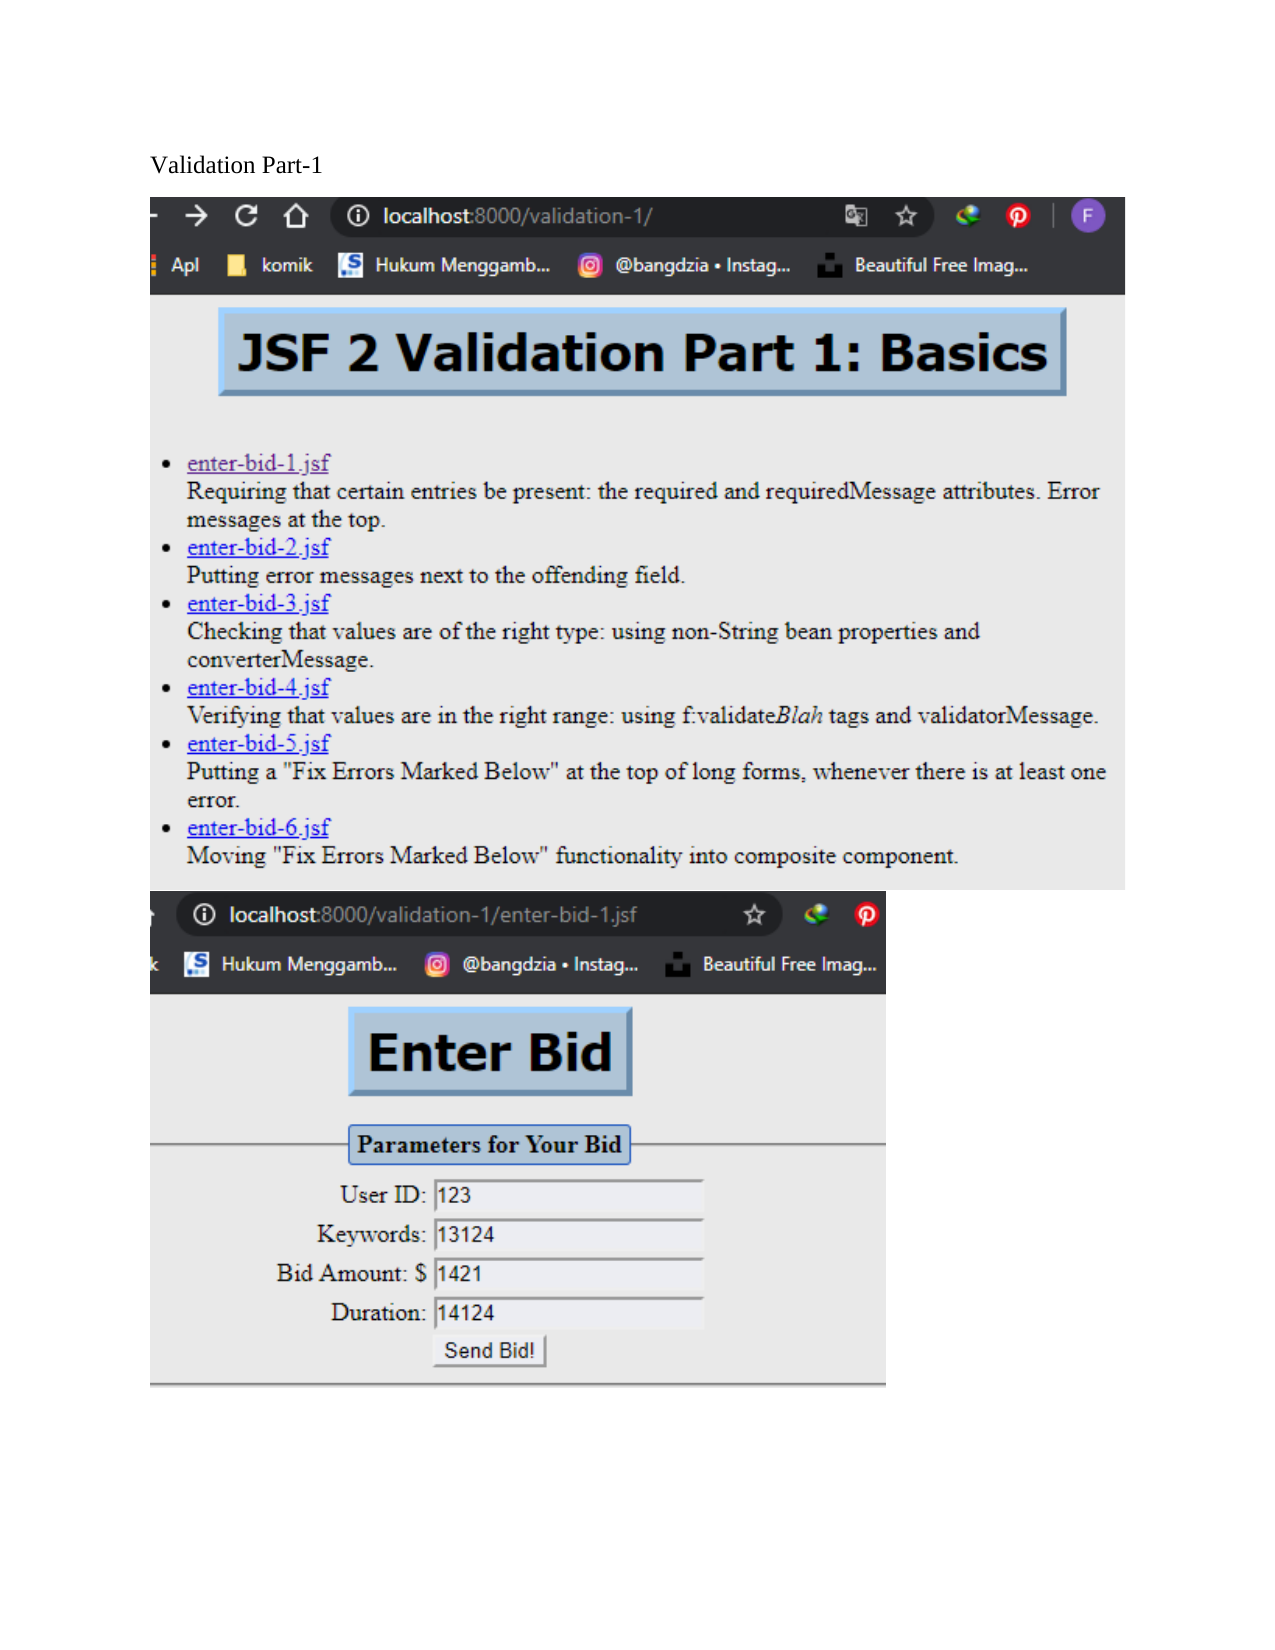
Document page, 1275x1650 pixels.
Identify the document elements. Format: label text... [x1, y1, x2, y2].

picture [150, 197, 1125, 890]
text Validation Part-1 [150, 150, 1125, 179]
picture [150, 891, 886, 1388]
